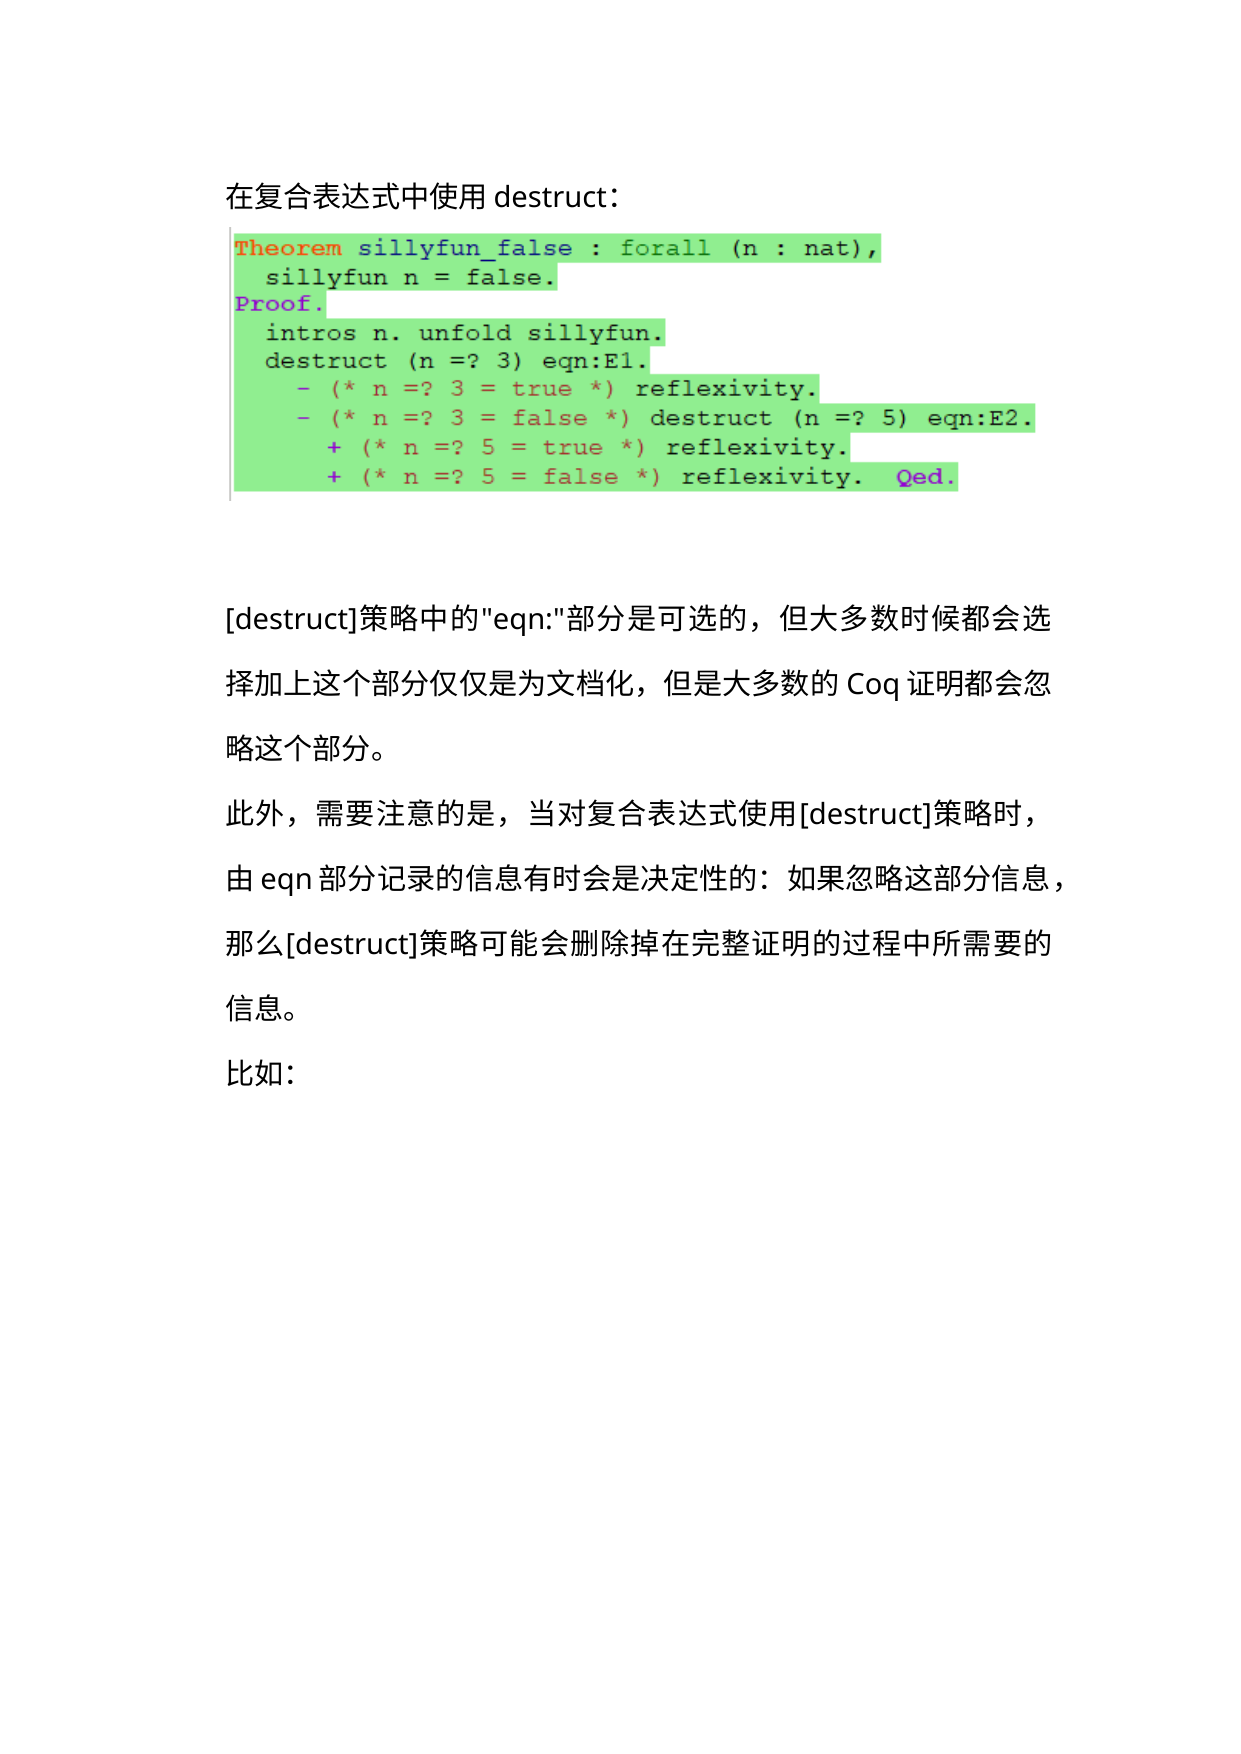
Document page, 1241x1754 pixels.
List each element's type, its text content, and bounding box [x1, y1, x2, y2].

text [destruct]策略中的"eqn:"部分是可选的，但大多数时候都会选择加上这个部分仅仅是为文档化，但是大多数的Coq证明都会忽略这个部分。 此外，需要注意的是，当对复合表达式使用[destruct]策略时，由eqn部分记录的信息有时会是决定性的：如果忽略这部分信息，那么[destruct]策略可能会删除掉在完整证明的过程中所需要的信息。 比如： [225, 584, 1053, 1104]
picture [225, 227, 1091, 501]
text 在复合表达式中使用destruct： [225, 162, 1053, 227]
